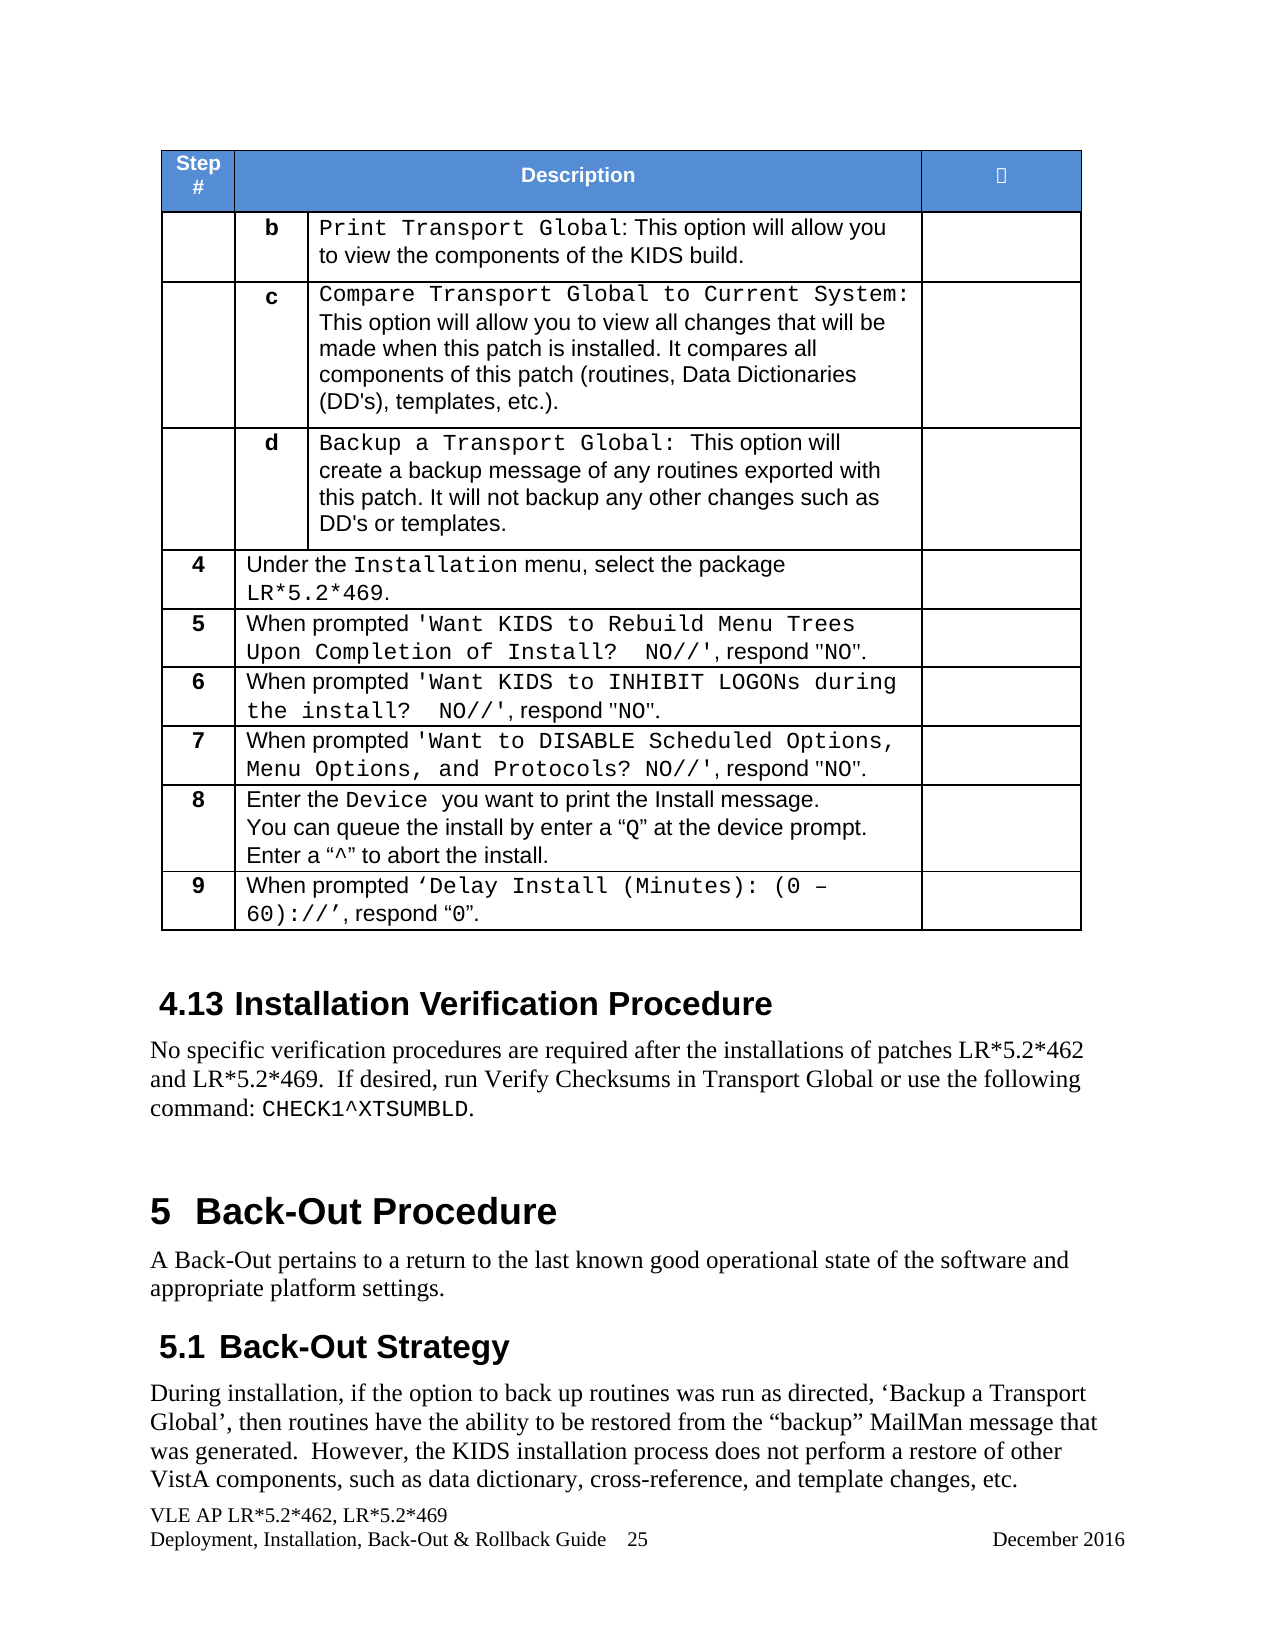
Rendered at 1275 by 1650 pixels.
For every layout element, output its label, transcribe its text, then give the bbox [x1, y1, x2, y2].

table_cell Backup a Transport Global: This option will create a backup message of any routines exported with this patch. It will not backup any other changes such as DD's or templates. [309, 429, 921, 549]
table_cell d [236, 429, 307, 549]
table_cell [923, 668, 1080, 725]
table_cell [923, 213, 1080, 281]
table_cell [923, 786, 1080, 871]
subtitle Installation Verification Procedure [159, 984, 1125, 1023]
table_cell [923, 727, 1080, 784]
table_cell c [236, 283, 307, 427]
table_cell Enter the Device you want to print the Install message. You can queue the install by enter a “Q” at the device prompt. Enter a “^” to abort the install. [236, 786, 921, 871]
table_cell Print Transport Global: This option will allow you to view the components of the KIDS build. [309, 213, 921, 281]
table_cell 9 [163, 872, 234, 928]
table_header Description [235, 151, 921, 211]
table_header Step # [162, 151, 234, 211]
table_cell Under the Installation menu, select the package LR*5.2*469. [236, 551, 921, 607]
table_cell [163, 429, 234, 549]
table_cell [163, 283, 234, 427]
table_cell When prompted 'Want to DISABLE Scheduled Options, Menu Options, and Protocols? NO//', respond "NO". [236, 727, 921, 784]
table_cell [923, 429, 1080, 549]
table_cell [163, 213, 234, 281]
table_cell 8 [163, 786, 234, 871]
table_cell 6 [163, 668, 234, 725]
text No specific verification procedures are required after the installations of patches LR*5.2*462 and LR*5.2*469. If desired, run Verify Checksums in Transport Global or use the following command: CHECK1^XTSUMBLD. [150, 1035, 1125, 1123]
table_cell [923, 872, 1080, 928]
table_cell When prompted 'Want KIDS to INHIBIT LOGONs during the install? NO//', respond "NO". [236, 668, 921, 725]
table_cell When prompted 'Want KIDS to Rebuild Menu Trees Upon Completion of Install? NO//', respond "NO". [236, 610, 921, 666]
table_cell 5 [163, 610, 234, 666]
subtitle Back-Out Procedure [150, 1189, 1125, 1232]
table_cell 4 [163, 551, 234, 607]
table_cell Compare Transport Global to Current System: This option will allow you to view all changes that will be made when this patch is installed. It compares all components of this patch (routines, Data Dictionaries (DD's), templates, etc.). [309, 283, 921, 427]
subtitle Back-Out Strategy [159, 1327, 1125, 1366]
table_cell When prompted ‘Delay Install (Minutes): (0 – 60)://’, respond “0”. [236, 872, 921, 928]
table_cell [923, 283, 1080, 427]
table_cell [923, 610, 1080, 666]
table_cell 7 [163, 727, 234, 784]
text During installation, if the option to back up routines was run as directed, ‘Backup a Transport Global’, then routines have the ability to be restored from the “backup” MailMan message that was generated. However, the KIDS installation process does not perform a restore of other VistA components, such as data dictionary, cross-reference, and template changes, etc. [150, 1378, 1125, 1493]
table_cell b [236, 213, 307, 281]
table_header  [922, 151, 1081, 211]
table_cell [923, 551, 1080, 607]
text A Back-Out pertains to a return to the last known good operational state of the software and appropriate platform settings. [150, 1245, 1125, 1302]
